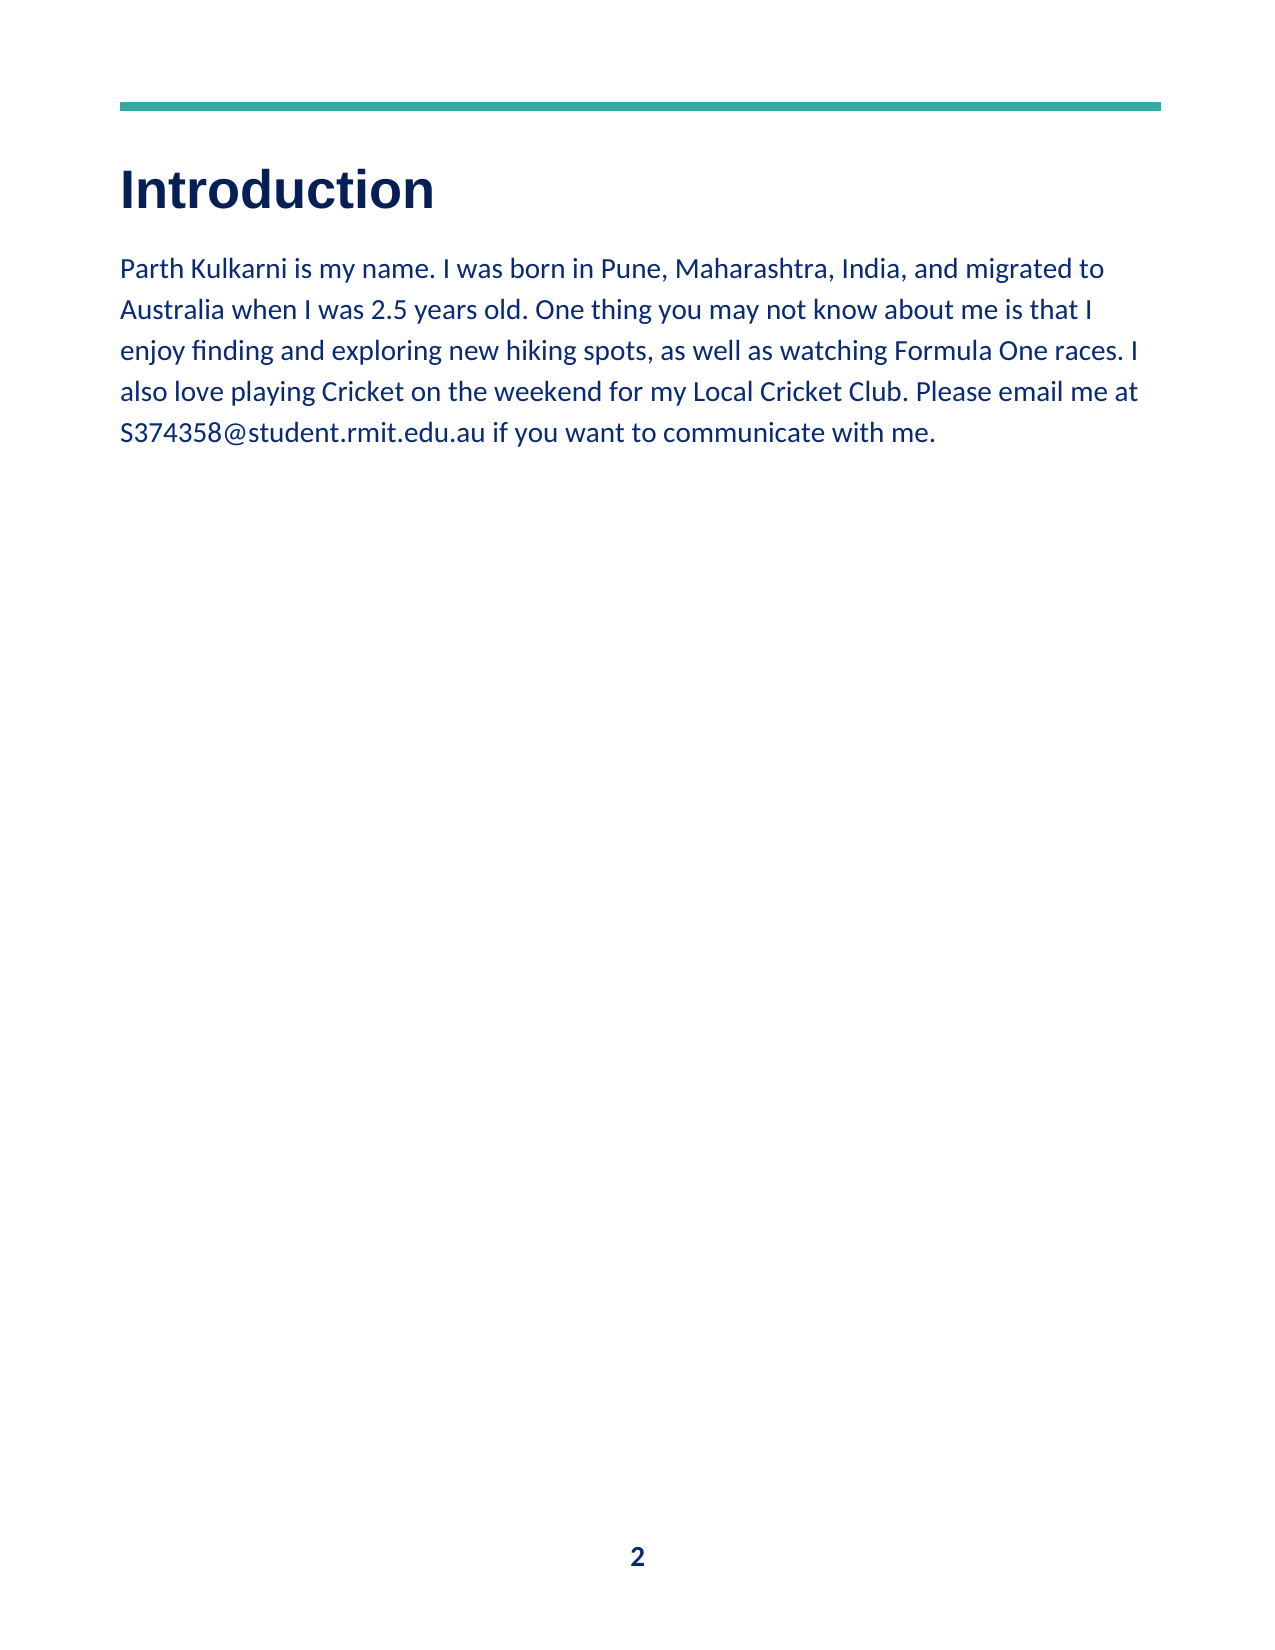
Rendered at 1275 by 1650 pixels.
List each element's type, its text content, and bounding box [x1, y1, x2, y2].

subtitle Introduction [120, 157, 1155, 220]
text Parth Kulkarni is my name. I was born in Pune, Maharashtra, India, and migrated to Australia when I was 2.5 years old. One thing you may not know about me is that I enjoy finding and exploring new hiking spots, as well as watching Formula One races. I also love playing Cricket on the weekend for my Local Cricket Club. Please email me at S374358@student.rmit.edu.au if you want to communicate with me. [120, 250, 1155, 449]
